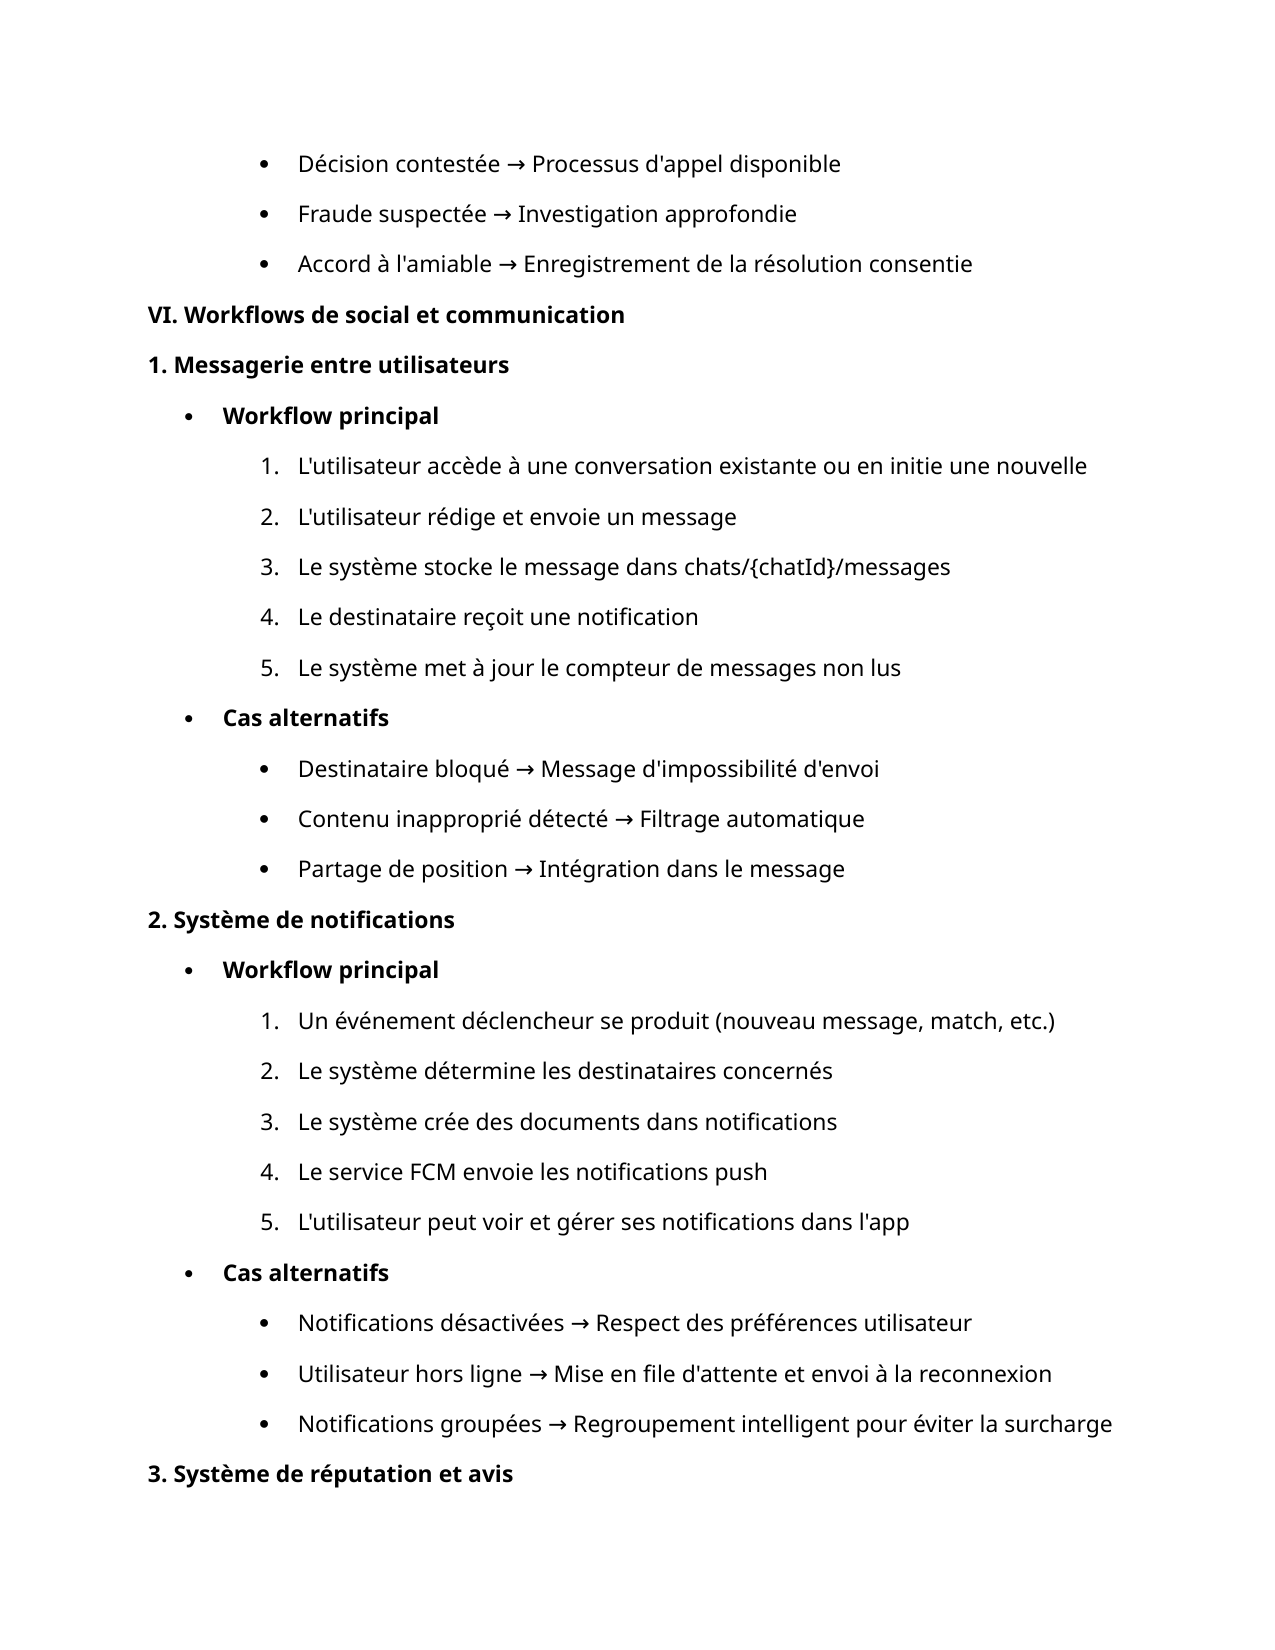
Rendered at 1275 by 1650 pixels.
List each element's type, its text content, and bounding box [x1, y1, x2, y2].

list L'utilisateur accède à une conversation existante ou en initie une nouvelle [260, 450, 1127, 481]
list L'utilisateur peut voir et gérer ses notifications dans l'app [260, 1206, 1127, 1238]
list Fraude suspectée → Investigation approfondie [260, 198, 1127, 229]
list Le système détermine les destinataires concernés [260, 1055, 1127, 1086]
list Le système crée des documents dans notifications [260, 1106, 1127, 1137]
list Cas alternatifs [185, 702, 1127, 733]
list Un événement déclencheur se produit (nouveau message, match, etc.) [260, 1005, 1127, 1036]
list Accord à l'amiable → Enregistrement de la résolution consentie [260, 248, 1127, 280]
list Destinataire bloqué → Message d'impossibilité d'envoi [260, 753, 1127, 784]
list Contenu inapproprié détecté → Filtrage automatique [260, 803, 1127, 834]
list Workflow principal [185, 954, 1127, 986]
text 3. Système de réputation et avis [148, 1458, 1127, 1490]
list L'utilisateur rédige et envoie un message [260, 501, 1127, 532]
list Le système met à jour le compteur de messages non lus [260, 652, 1127, 683]
list Workflow principal [185, 400, 1127, 431]
list Notifications désactivées → Respect des préférences utilisateur [260, 1307, 1127, 1338]
list Décision contestée → Processus d'appel disponible [260, 148, 1127, 179]
list Utilisateur hors ligne → Mise en file d'attente et envoi à la reconnexion [260, 1358, 1127, 1389]
text VI. Workflows de social et communication [148, 299, 1127, 330]
list Le système stocke le message dans chats/{chatId}/messages [260, 551, 1127, 582]
list Le service FCM envoie les notifications push [260, 1156, 1127, 1187]
text 2. Système de notifications [148, 904, 1127, 935]
list Partage de position → Intégration dans le message [260, 853, 1127, 885]
list Cas alternatifs [185, 1257, 1127, 1288]
list Le destinataire reçoit une notification [260, 601, 1127, 633]
text 1. Messagerie entre utilisateurs [148, 349, 1127, 381]
list Notifications groupées → Regroupement intelligent pour éviter la surcharge [260, 1408, 1127, 1439]
